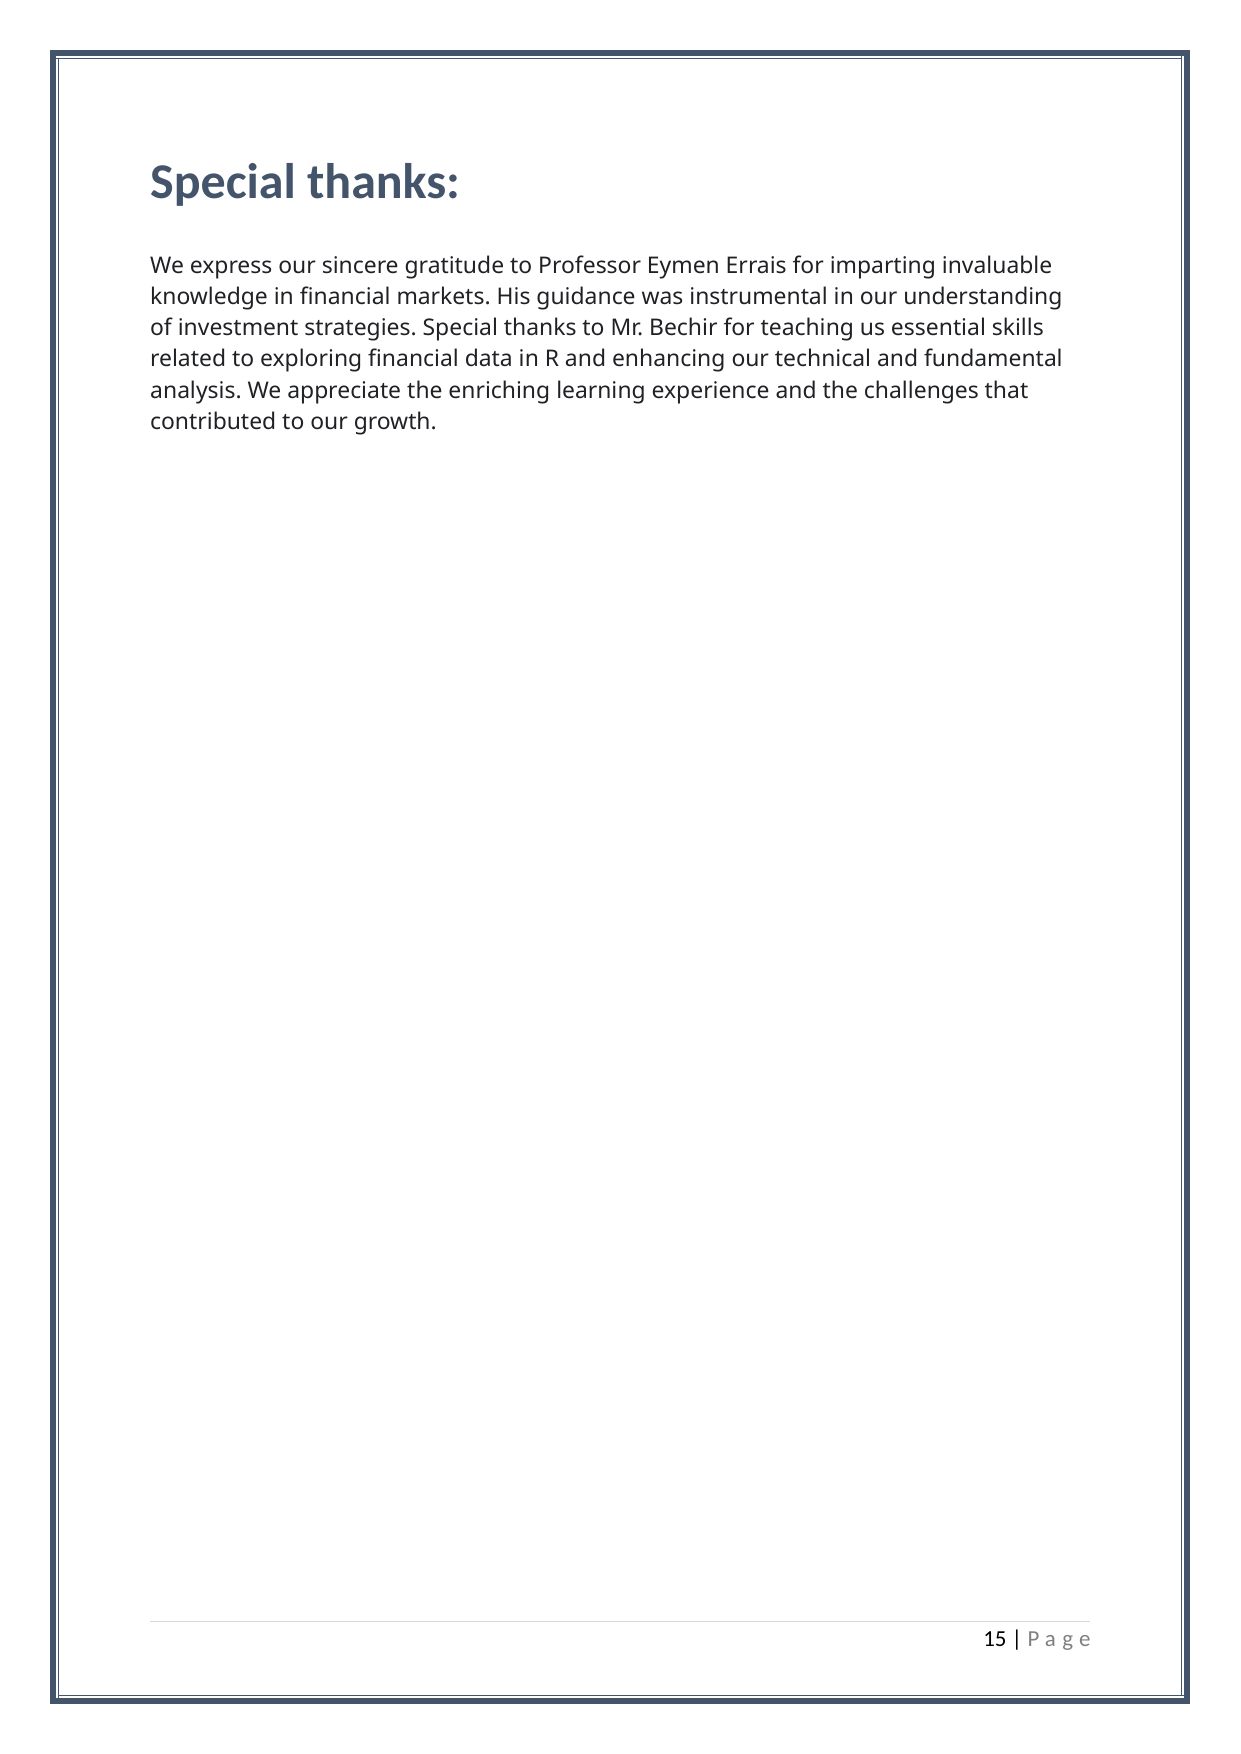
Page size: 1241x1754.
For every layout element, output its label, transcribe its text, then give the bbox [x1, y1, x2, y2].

text Special thanks: [150, 150, 1090, 211]
text We express our sincere gratitude to Professor Eymen Errais for imparting invaluable knowledge in financial markets. His guidance was instrumental in our understanding of investment strategies. Special thanks to Mr. Bechir for teaching us essential skills related to exploring financial data in R and enhancing our technical and fundamental analysis. We appreciate the enriching learning experience and the challenges that contributed to our growth. [150, 248, 1090, 436]
